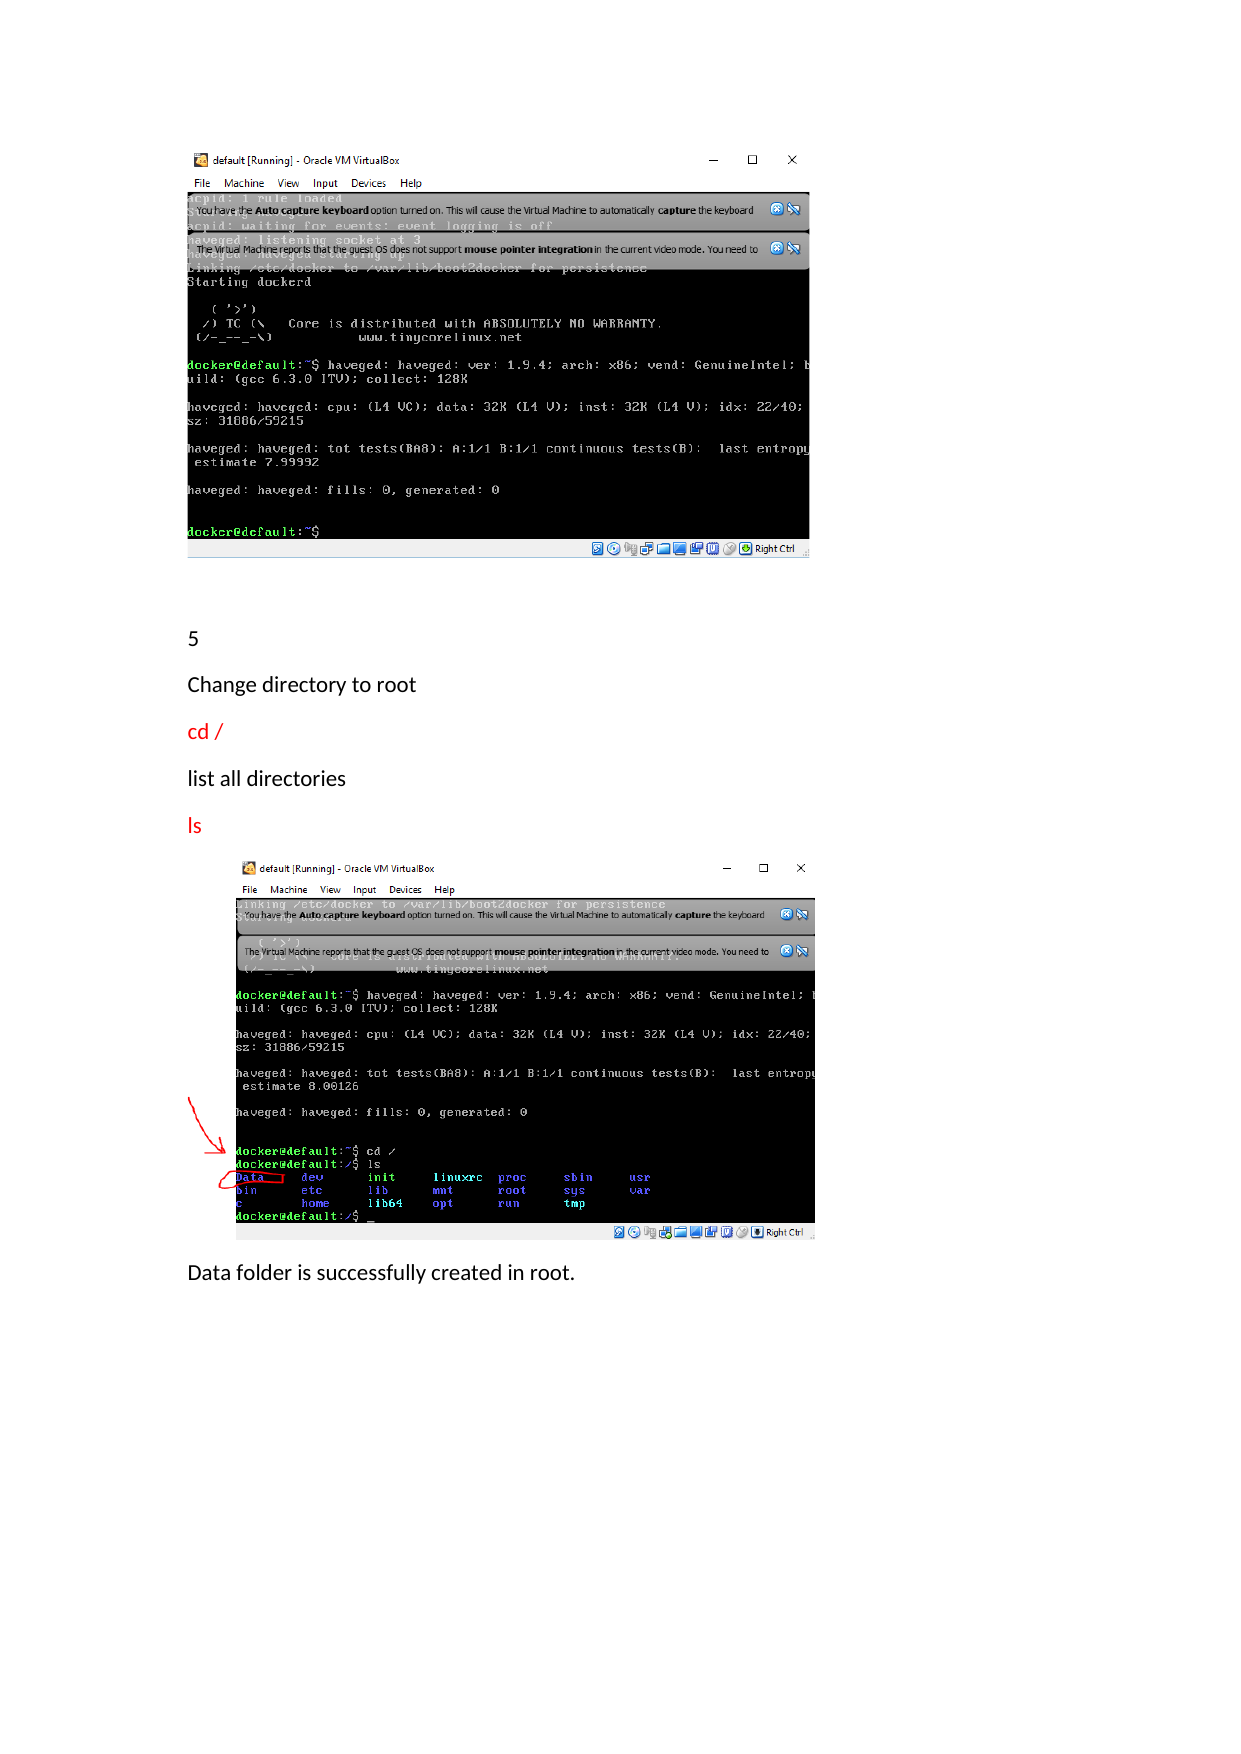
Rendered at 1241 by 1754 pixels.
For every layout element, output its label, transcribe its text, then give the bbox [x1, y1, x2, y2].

text list all directories [187, 764, 1053, 792]
text cd / [187, 717, 1053, 745]
text Data folder is successfully created in root. [187, 1258, 1053, 1286]
text ls [187, 811, 1053, 839]
picture [187, 150, 810, 558]
picture [187, 858, 815, 1240]
text 5 [187, 624, 1053, 652]
text Change directory to root [187, 671, 1053, 698]
